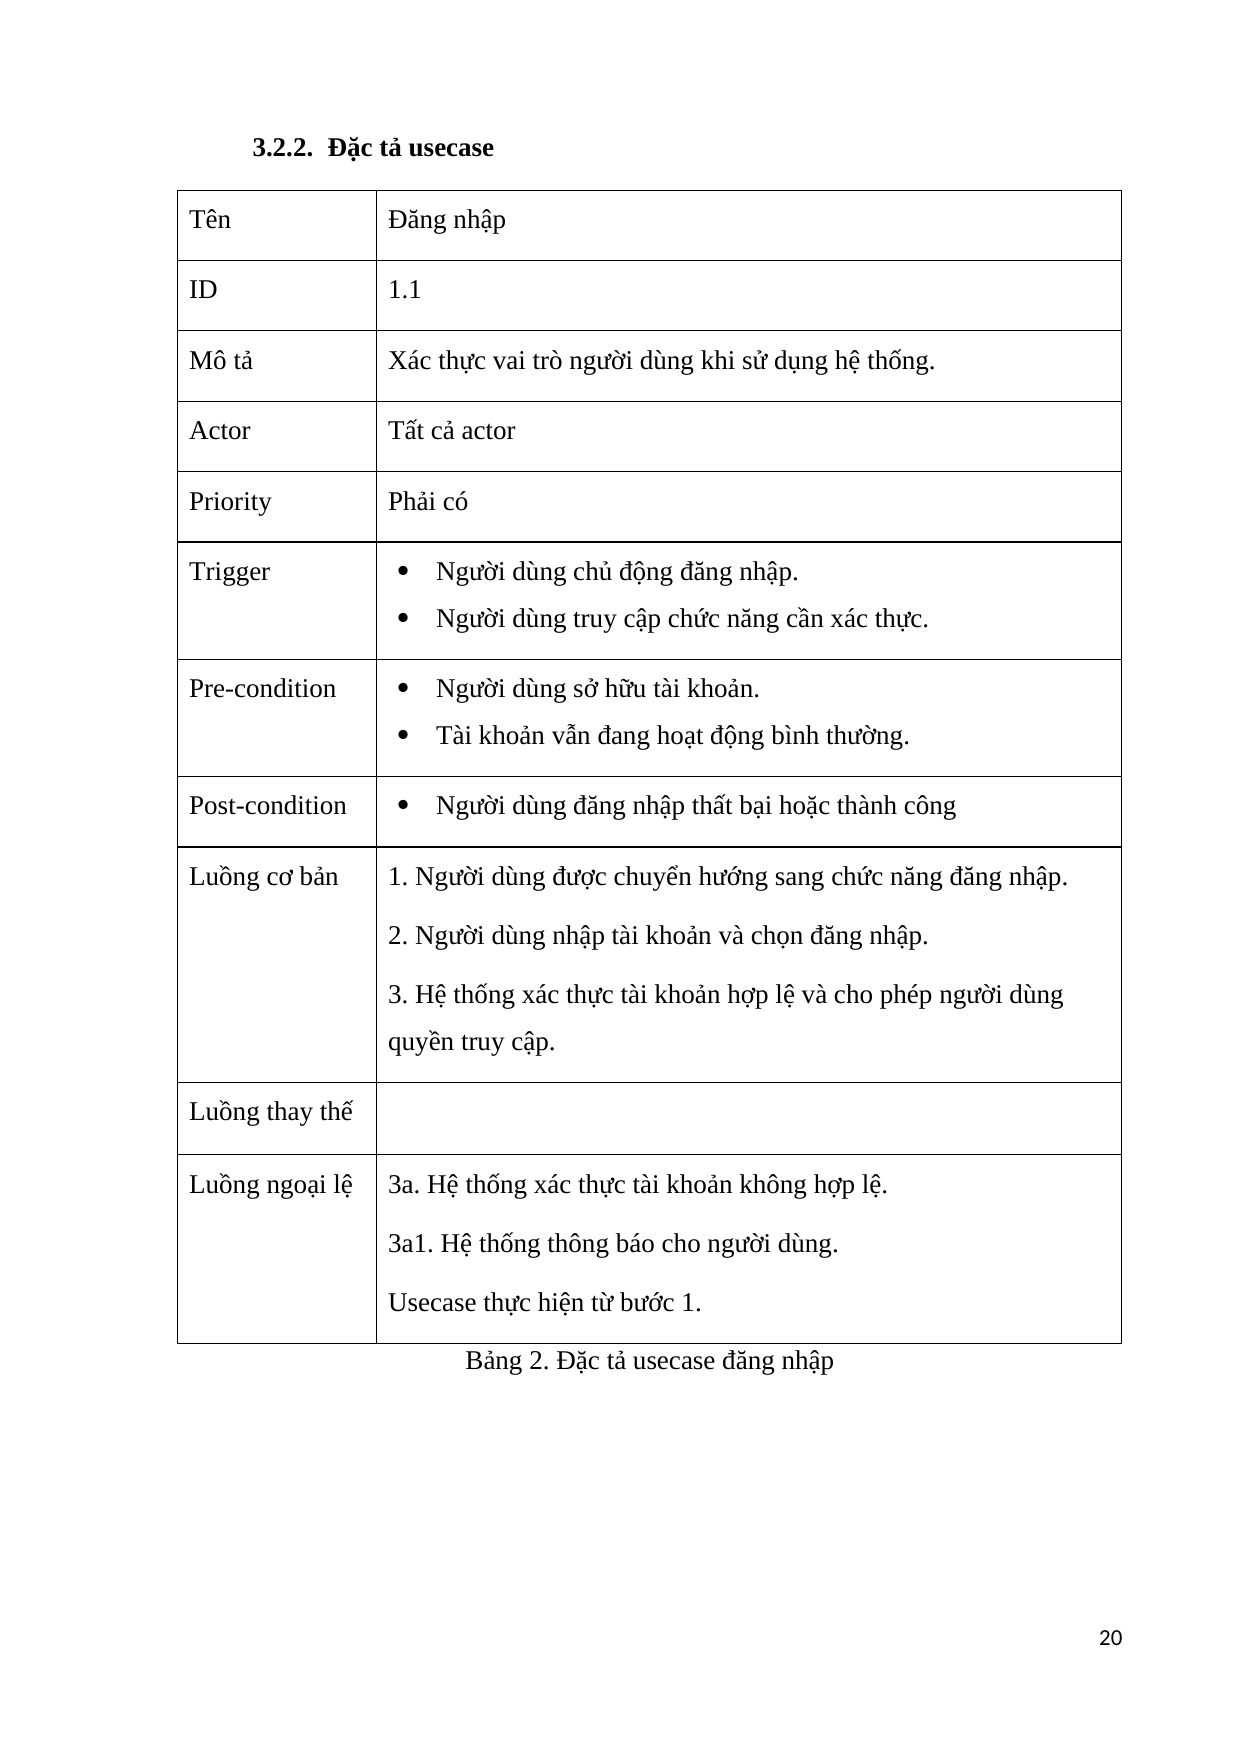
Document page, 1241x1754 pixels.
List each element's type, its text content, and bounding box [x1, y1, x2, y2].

table_cell Priority [178, 472, 376, 541]
table_cell Người dùng chủ động đăng nhập. Người dùng truy cập chức năng cần xác thực. [377, 543, 1121, 659]
table_cell Phải có [377, 472, 1121, 541]
table_cell Xác thực vai trò người dùng khi sử dụng hệ thống. [377, 331, 1121, 401]
table_cell ID [178, 261, 376, 330]
table_cell Mô tả [178, 331, 376, 401]
table_cell Luồng ngoại lệ [178, 1155, 376, 1343]
table_cell Người dùng đăng nhập thất bại hoặc thành công [377, 777, 1121, 846]
table_cell Luồng thay thế [178, 1083, 376, 1154]
table_cell 1. Người dùng được chuyển hướng sang chức năng đăng nhập. 2. Người dùng nhập tài khoản và chọn đăng nhập. 3. Hệ thống xác thực tài khoản hợp lệ và cho phép người dùng quyền truy cập. [377, 848, 1121, 1082]
table_cell Actor [178, 402, 376, 471]
table_cell Post-condition [178, 777, 376, 846]
text Bảng 2. Đặc tả usecase đăng nhập [177, 1344, 1122, 1375]
table_cell [377, 1083, 1121, 1154]
table_cell 1.1 [377, 261, 1121, 330]
table_cell Tất cả actor [377, 402, 1121, 471]
list Đặc tả usecase [252, 131, 1122, 162]
table_header Đăng nhập [377, 191, 1121, 260]
table_cell Trigger [178, 543, 376, 659]
table_cell Luồng cơ bản [178, 848, 376, 1082]
table_cell 3a. Hệ thống xác thực tài khoản không hợp lệ. 3a1. Hệ thống thông báo cho người dùng. Usecase thực hiện từ bước 1. [377, 1155, 1121, 1343]
table_cell Người dùng sở hữu tài khoản. Tài khoản vẫn đang hoạt động bình thường. [377, 660, 1121, 776]
table_cell Pre-condition [178, 660, 376, 776]
table_header Tên [178, 191, 376, 260]
